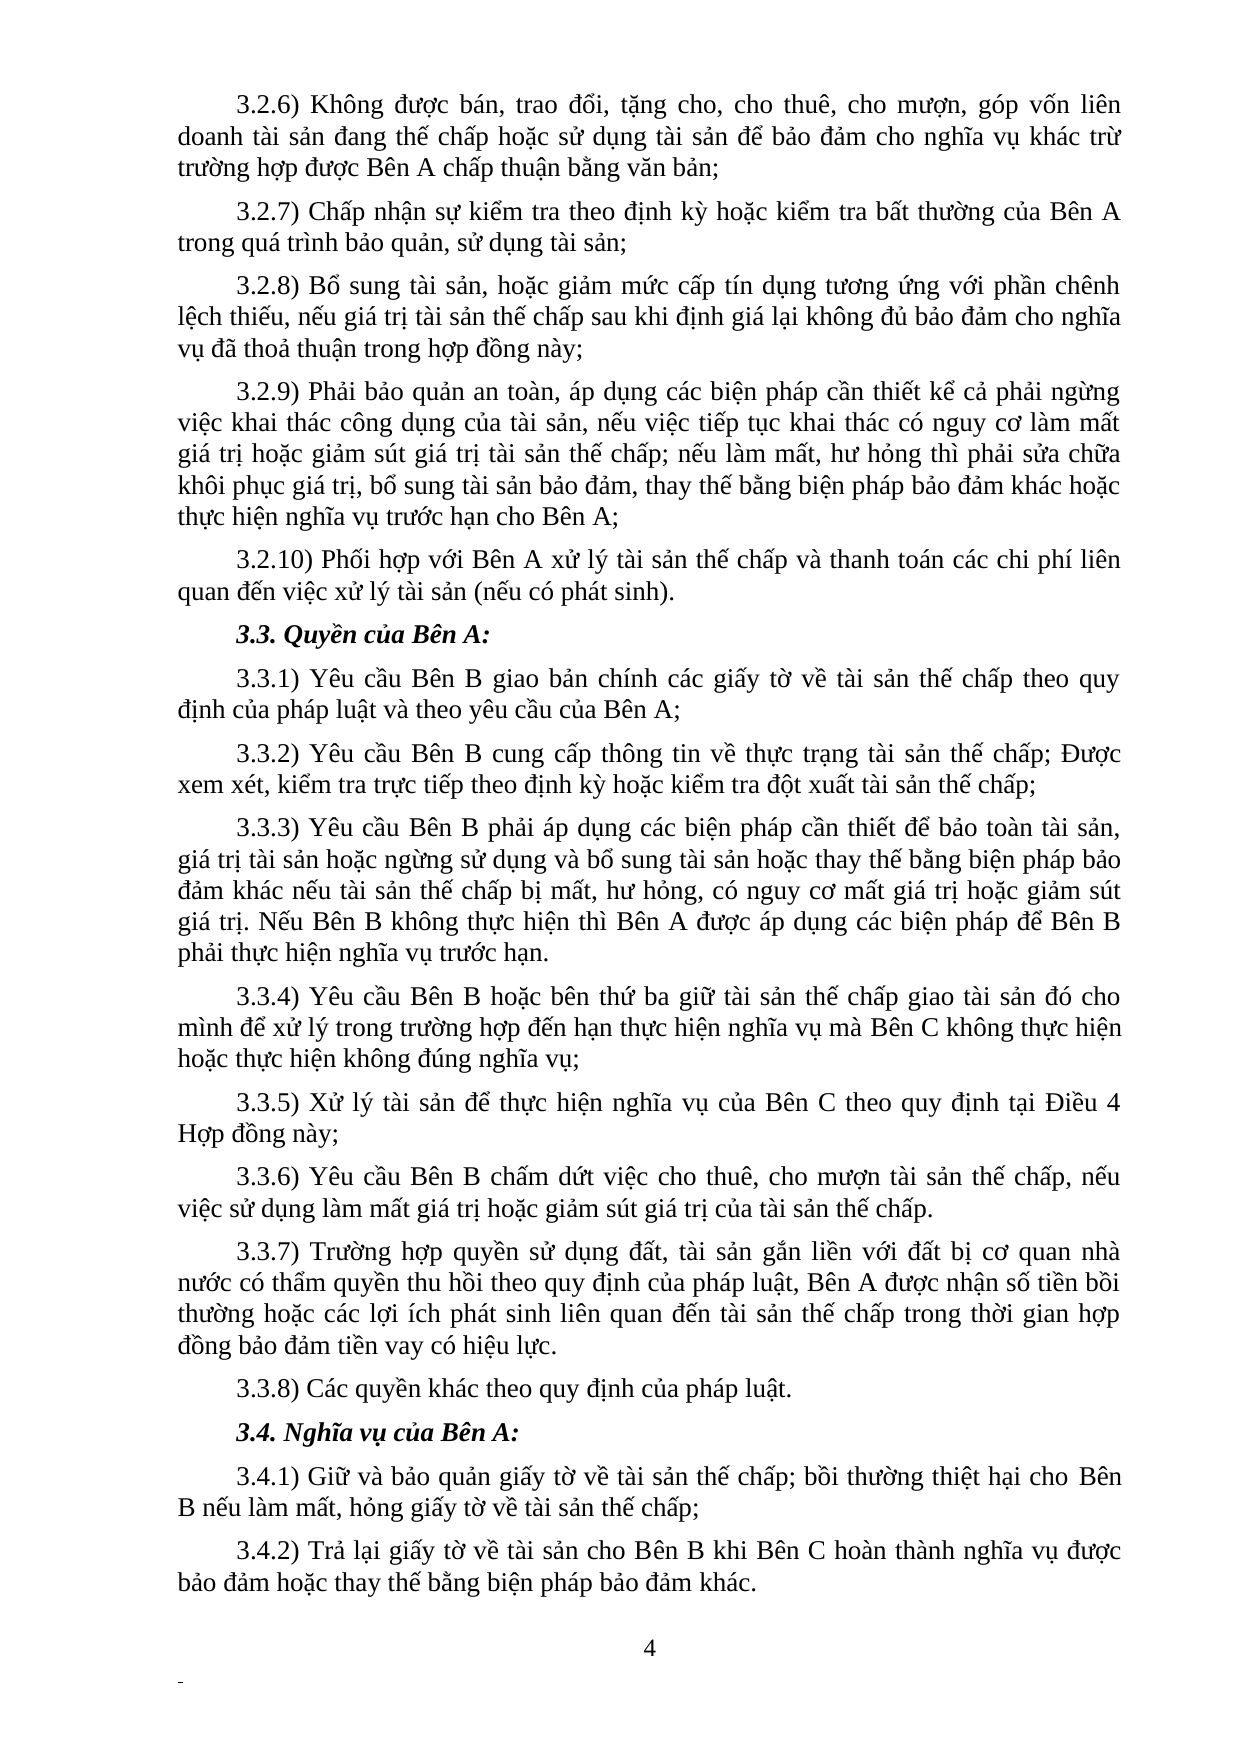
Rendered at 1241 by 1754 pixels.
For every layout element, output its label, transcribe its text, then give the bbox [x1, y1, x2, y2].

subtitle 3.3.8) Các quyền khác theo quy định của pháp luật. [177, 1372, 1122, 1403]
text 3.2.6) Không được bán, trao đổi, tặng cho, cho thuê, cho mượn, góp vốn liên doanh tài sản đang thế chấp hoặc sử dụng tài sản để bảo đảm cho nghĩa vụ khác trừ trường hợp được Bên A chấp thuận bằng văn bản; [177, 89, 1122, 182]
subtitle 3.4.2) Trả lại giấy tờ về tài sản cho Bên B khi Bên C hoàn thành nghĩa vụ được bảo đảm hoặc thay thế bằng biện pháp bảo đảm khác. [177, 1534, 1122, 1597]
text 3.2.8) Bổ sung tài sản, hoặc giảm mức cấp tín dụng tương ứng với phần chênh lệch thiếu, nếu giá trị tài sản thế chấp sau khi định giá lại không đủ bảo đảm cho nghĩa vụ đã thoả thuận trong hợp đồng này; [177, 269, 1122, 363]
subtitle 3.2.7) Chấp nhận sự kiểm tra theo định kỳ hoặc kiểm tra bất thường của Bên A trong quá trình bảo quản, sử dụng tài sản; [177, 194, 1122, 257]
subtitle 3.3.2) Yêu cầu Bên B cung cấp thông tin về thực trạng tài sản thế chấp; Được xem xét, kiểm tra trực tiếp theo định kỳ hoặc kiểm tra đột xuất tài sản thế chấp; [177, 737, 1122, 799]
subtitle 3.2.9) Phải bảo quản an toàn, áp dụng các biện pháp cần thiết kể cả phải ngừng việc khai thác công dụng của tài sản, nếu việc tiếp tục khai thác có nguy cơ làm mất giá trị hoặc giảm sút giá trị tài sản thế chấp; nếu làm mất, hư hỏng thì phải sửa chữa khôi phục giá trị, bổ sung tài sản bảo đảm, thay thế bằng biện pháp bảo đảm khác hoặc thực hiện nghĩa vụ trước hạn cho Bên A; [177, 375, 1122, 531]
text 3.3. Quyền của Bên A: [177, 618, 1122, 649]
subtitle 3.3.1) Yêu cầu Bên B giao bản chính các giấy tờ về tài sản thế chấp theo quy định của pháp luật và theo yêu cầu của Bên A; [177, 662, 1122, 724]
text 3.4. Nghĩa vụ của Bên A: [177, 1416, 1122, 1447]
subtitle 3.3.4) Yêu cầu Bên B hoặc bên thứ ba giữ tài sản thế chấp giao tài sản đó cho mình để xử lý trong trường hợp đến hạn thực hiện nghĩa vụ mà Bên C không thực hiện hoặc thực hiện không đúng nghĩa vụ; [177, 980, 1122, 1073]
subtitle 3.4.1) Giữ và bảo quản giấy tờ về tài sản thế chấp; bồi thường thiệt hại cho Bên B nếu làm mất, hỏng giấy tờ về tài sản thế chấp; [177, 1460, 1122, 1522]
subtitle 3.3.6) Yêu cầu Bên B chấm dứt việc cho thuê, cho mượn tài sản thế chấp, nếu việc sử dụng làm mất giá trị hoặc giảm sút giá trị của tài sản thế chấp. [177, 1161, 1122, 1223]
subtitle 3.3.3) Yêu cầu Bên B phải áp dụng các biện pháp cần thiết để bảo toàn tài sản, giá trị tài sản hoặc ngừng sử dụng và bổ sung tài sản hoặc thay thế bằng biện pháp bảo đảm khác nếu tài sản thế chấp bị mất, hư hỏng, có nguy cơ mất giá trị hoặc giảm sút giá trị. Nếu Bên B không thực hiện thì Bên A được áp dụng các biện pháp để Bên B phải thực hiện nghĩa vụ trước hạn. [177, 812, 1122, 967]
subtitle 3.3.7) Trường hợp quyền sử dụng đất, tài sản gắn liền với đất bị cơ quan nhà nước có thẩm quyền thu hồi theo quy định của pháp luật, Bên A được nhận số tiền bồi thường hoặc các lợi ích phát sinh liên quan đến tài sản thế chấp trong thời gian hợp đồng bảo đảm tiền vay có hiệu lực. [177, 1235, 1122, 1360]
subtitle 3.3.5) Xử lý tài sản để thực hiện nghĩa vụ của Bên C theo quy định tại Điều 4 Hợp đồng này; [177, 1086, 1122, 1148]
subtitle 3.2.10) Phối hợp với Bên A xử lý tài sản thế chấp và thanh toán các chi phí liên quan đến việc xử lý tài sản (nếu có phát sinh). [177, 543, 1122, 606]
